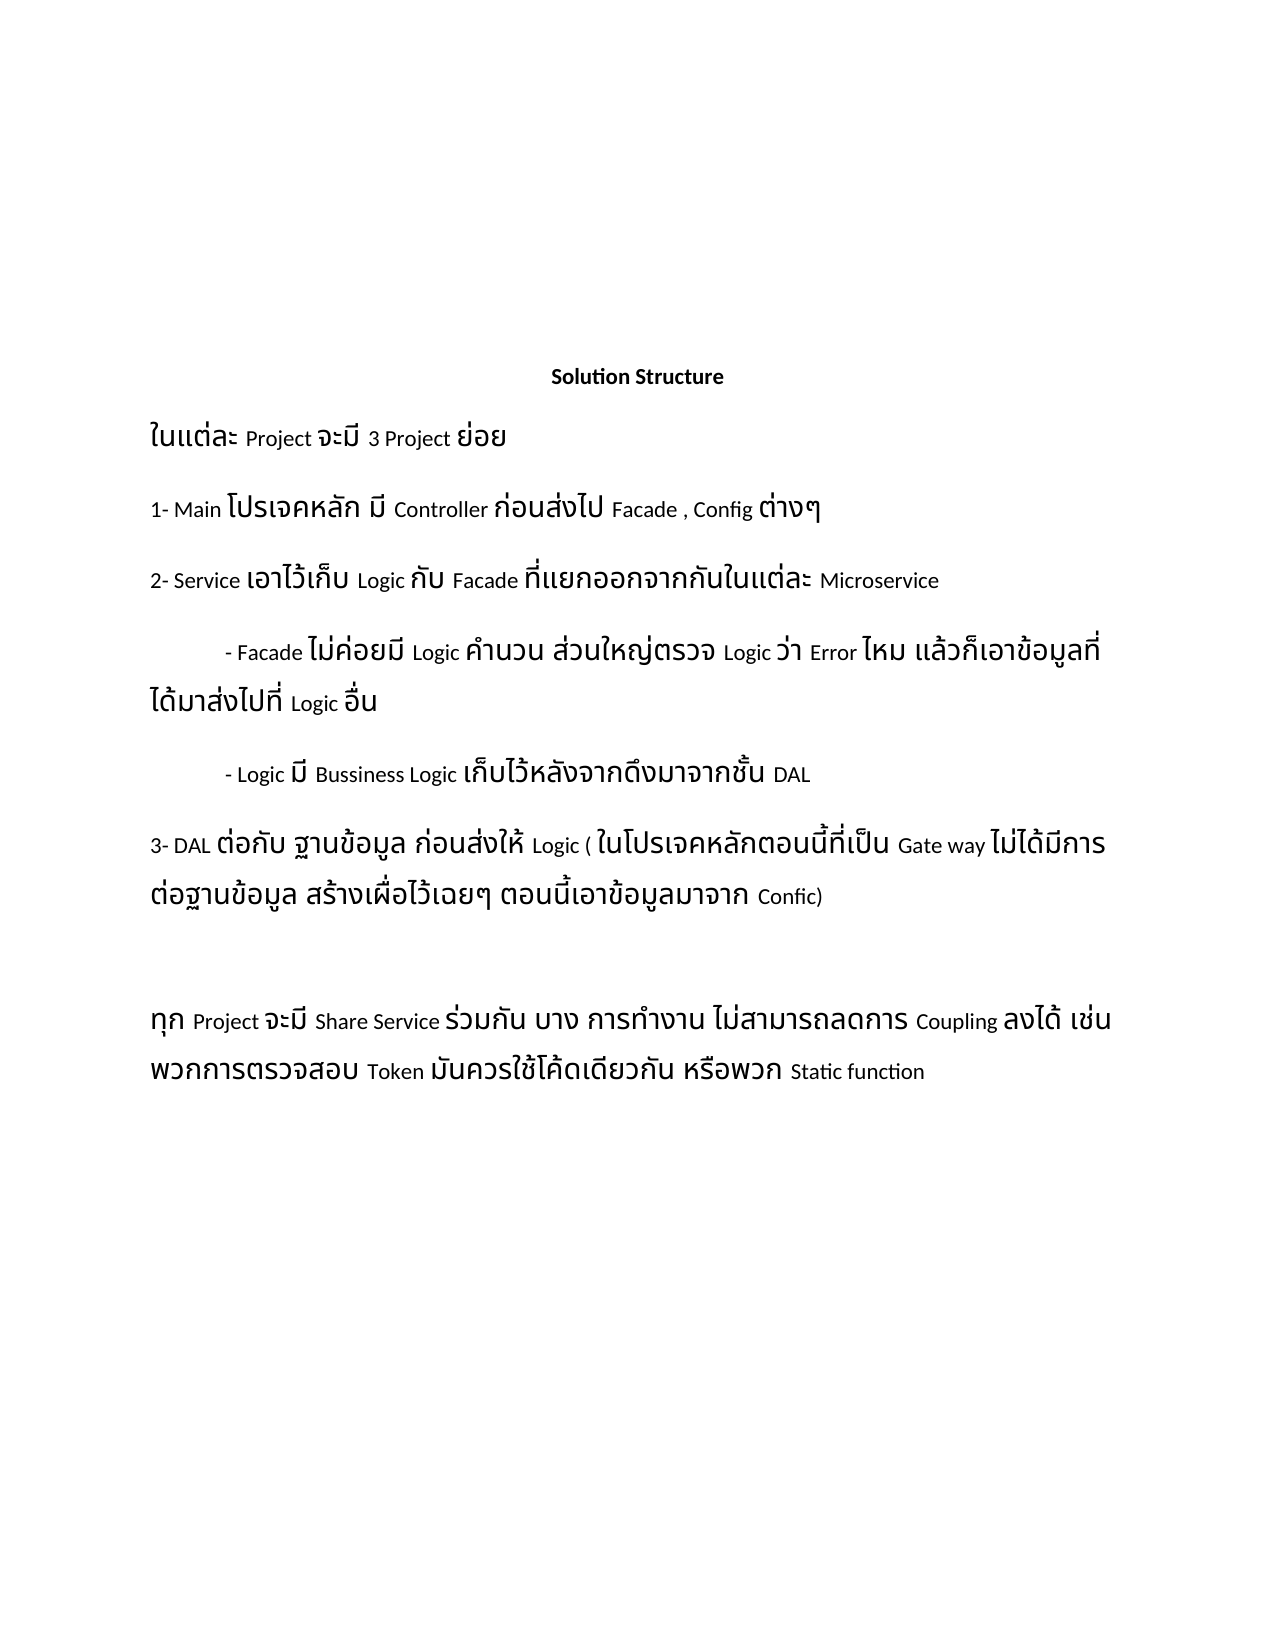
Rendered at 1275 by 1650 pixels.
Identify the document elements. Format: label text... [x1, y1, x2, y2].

text ทุก Project จะมี Share Service ร่วมกัน บาง การทำงาน ไม่สามารถลดการ Coupling ลงได้ เช่นพวกการตรวจสอบ Tokenมันควรใช้โค้ดเดียวกัน หรือพวก Static function [150, 998, 1125, 1093]
text - Logic มี Bussiness Logic เก็บไว้หลังจากดึงมาจากชั้น DAL [150, 752, 1125, 796]
text ในแต่ละ Project จะมี 3 Project ย่อย [150, 415, 1125, 459]
text 2- Service เอาไว้เก็บ Logic กับ Facade ที่แยกออกจากกันในแต่ละ Microservice [150, 558, 1125, 602]
text 1- Main โปรเจคหลัก มี Controller ก่อนส่งไป Facade , Config ต่างๆ [150, 487, 1125, 531]
text Solution Structure [150, 362, 1125, 390]
text - Facade ไม่ค่อยมี Logic คำนวน ส่วนใหญ่ตรวจ Logic ว่า Error ไหม แล้วก็เอาข้อมูลที่ได้มาส่งไปที่ Logic อื่น [150, 629, 1125, 724]
text 3- DAL ต่อกับ ฐานข้อมูล ก่อนส่งให้ Logic ( ในโปรเจคหลักตอนนี้ที่เป็น Gate way ไม่ได้มีการต่อฐานข้อมูล สร้างเผื่อไว้เฉยๆ ตอนนี้เอาข้อมูลมาจาก Confic) [150, 823, 1125, 918]
